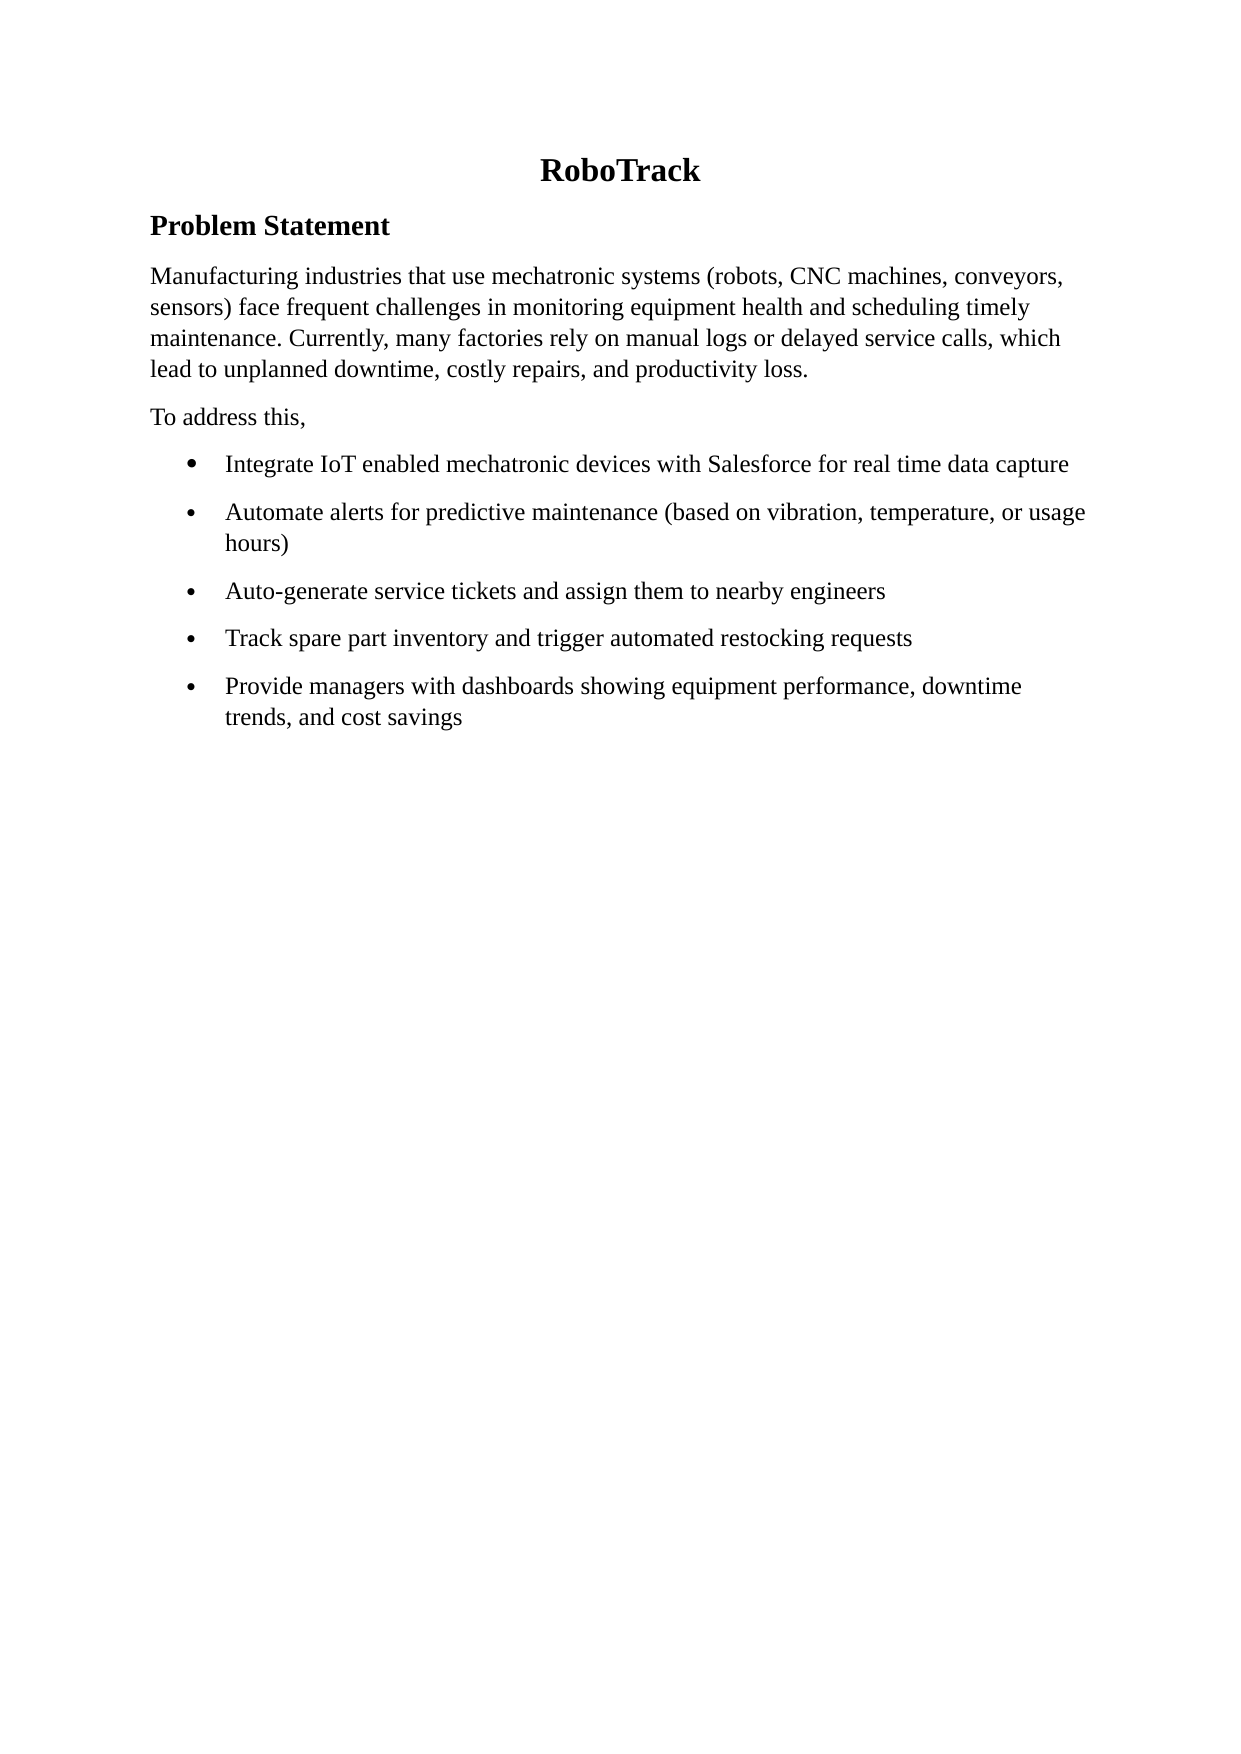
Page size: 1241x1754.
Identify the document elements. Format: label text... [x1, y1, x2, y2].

list Provide managers with dashboards showing equipment performance, downtime trends, and cost savings [187, 671, 1090, 731]
list Integrate IoT enabled mechatronic devices with Salesforce for real time data capture [187, 449, 1090, 478]
text RoboTrack [150, 150, 1090, 188]
list Track spare part inventory and trigger automated restocking requests [187, 623, 1090, 652]
list Auto-generate service tickets and assign them to nearby engineers [187, 576, 1090, 604]
text To address this, [150, 402, 1090, 430]
list Automate alerts for predictive maintenance (based on vibration, temperature, or usage hours) [187, 497, 1090, 557]
text Manufacturing industries that use mechatronic systems (robots, CNC machines, conveyors, sensors) face frequent challenges in monitoring equipment health and scheduling timely maintenance. Currently, many factories rely on manual logs or delayed service calls, which lead to unplanned downtime, costly repairs, and productivity loss. [150, 261, 1090, 383]
text Problem Statement [150, 208, 1090, 242]
